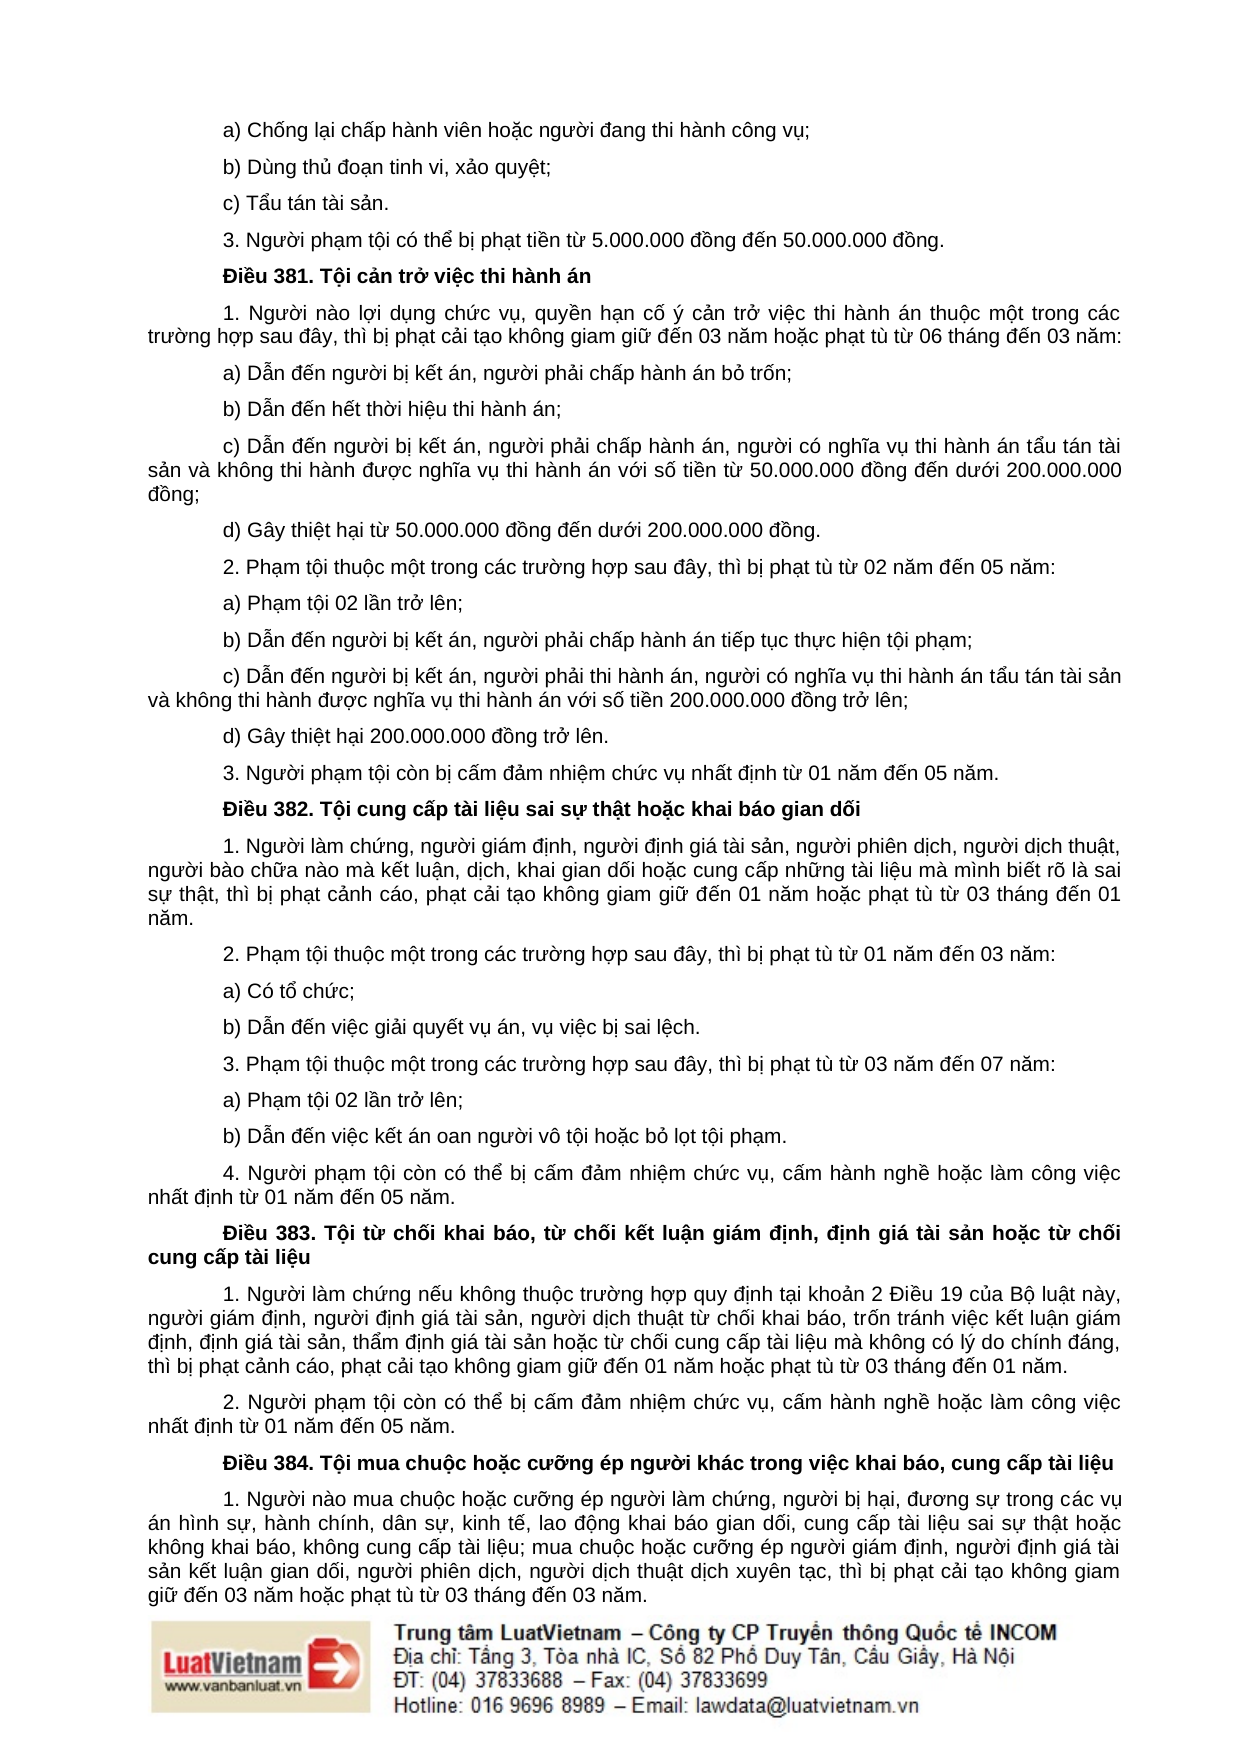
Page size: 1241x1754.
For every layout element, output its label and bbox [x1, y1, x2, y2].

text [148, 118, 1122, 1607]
picture [147, 1615, 1087, 1732]
